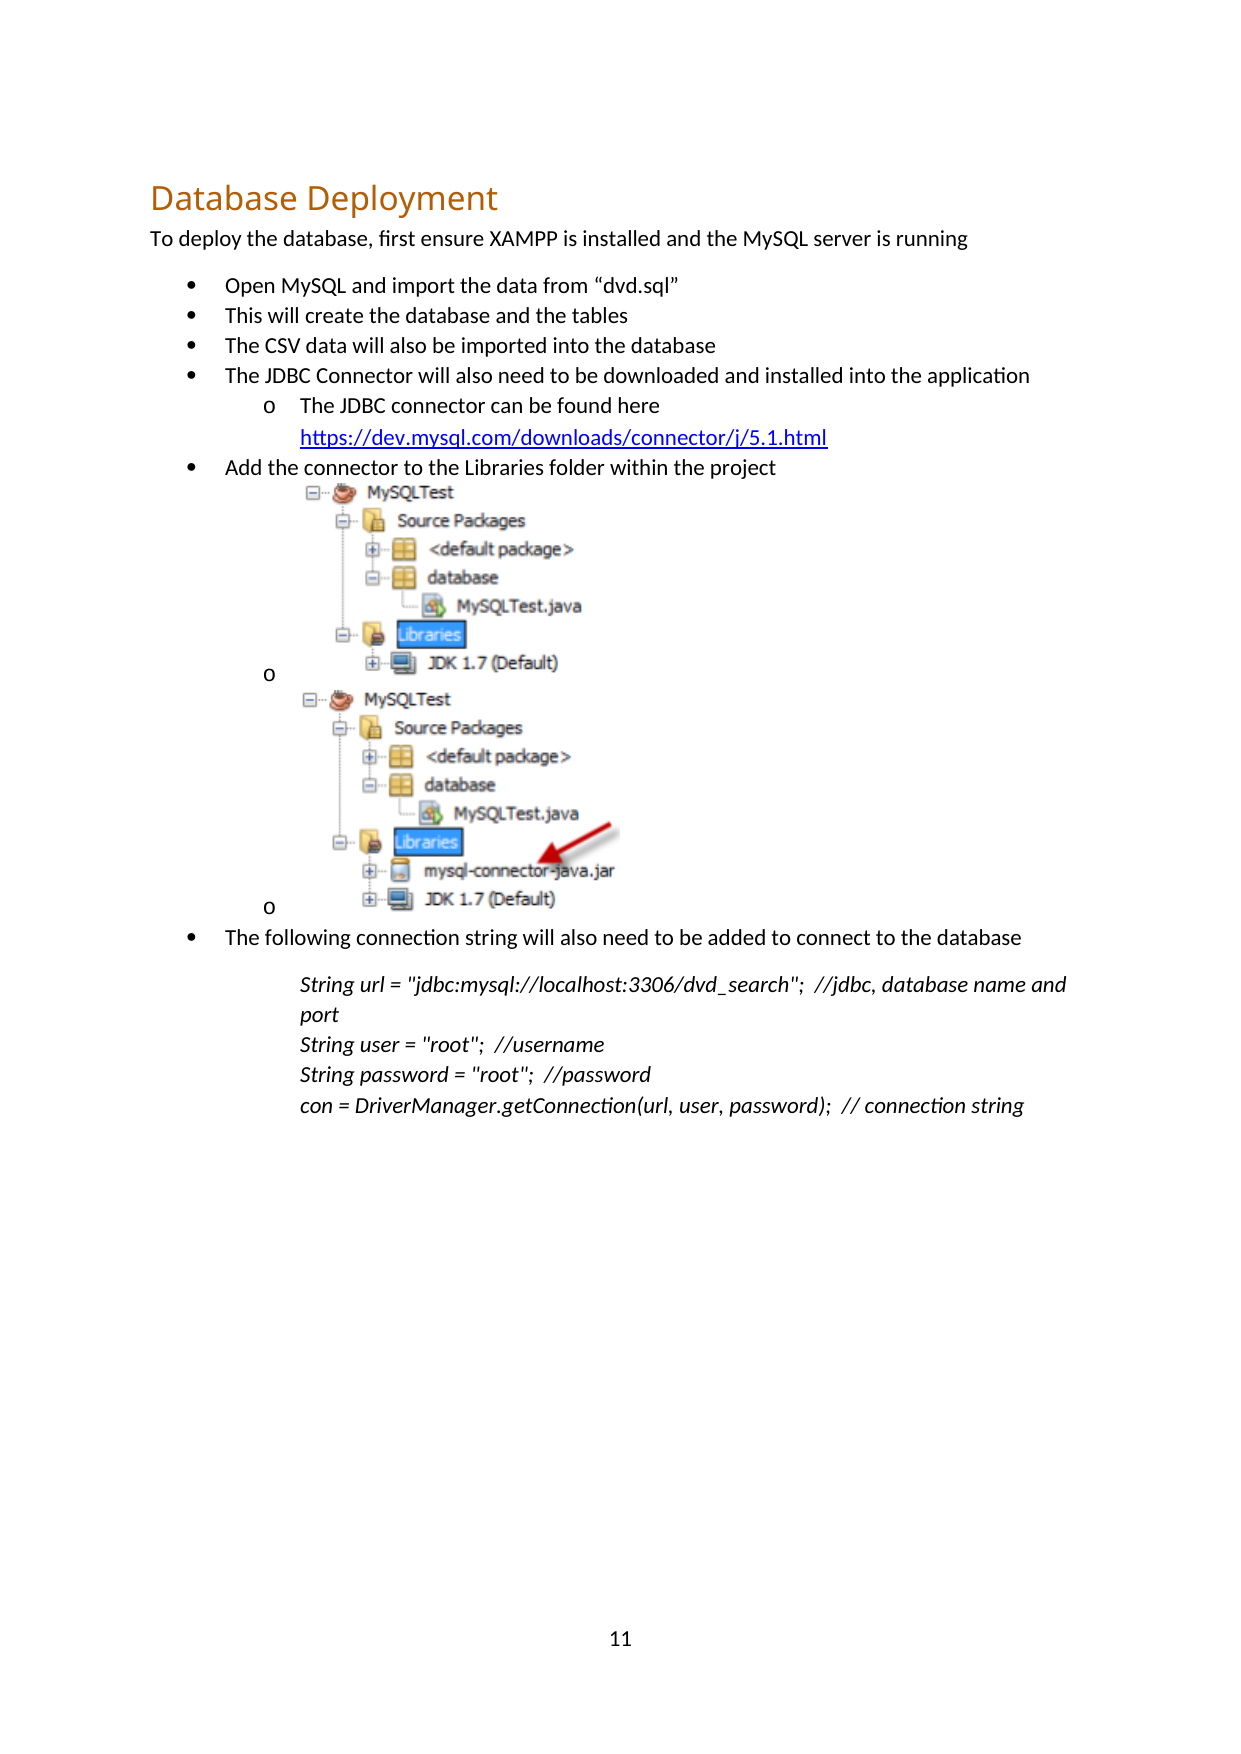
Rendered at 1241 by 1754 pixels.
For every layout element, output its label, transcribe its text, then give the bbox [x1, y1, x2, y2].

subtitle Database Deployment [150, 175, 1090, 220]
picture [300, 690, 621, 915]
list The CSV data will also be imported into the database [187, 331, 1090, 359]
text String user = "root"; //username [300, 1030, 1090, 1058]
text con = DriverManager.getConnection(url, user, password); // connection string [300, 1091, 1090, 1119]
text To deploy the database, first ensure XAMPP is installed and the MySQL server is running [150, 224, 1090, 252]
picture [300, 483, 608, 682]
text String password = "root"; //password [300, 1061, 1090, 1088]
list Add the connector to the Libraries folder within the project [187, 453, 1090, 481]
list Open MySQL and import the data from “dvd.sql” [187, 271, 1090, 299]
list The following connection string will also need to be added to connect to the database [187, 923, 1090, 951]
list This will create the database and the tables [187, 301, 1090, 329]
text String url = "jdbc:mysql://localhost:3306/dvd_search"; //jdbc, database name and port [300, 970, 1090, 1028]
list The JDBC Connector will also need to be downloaded and installed into the application [187, 361, 1090, 389]
list The JDBC connector can be found here https://dev.mysql.com/downloads/connector/j/5.1.html [262, 392, 1090, 451]
